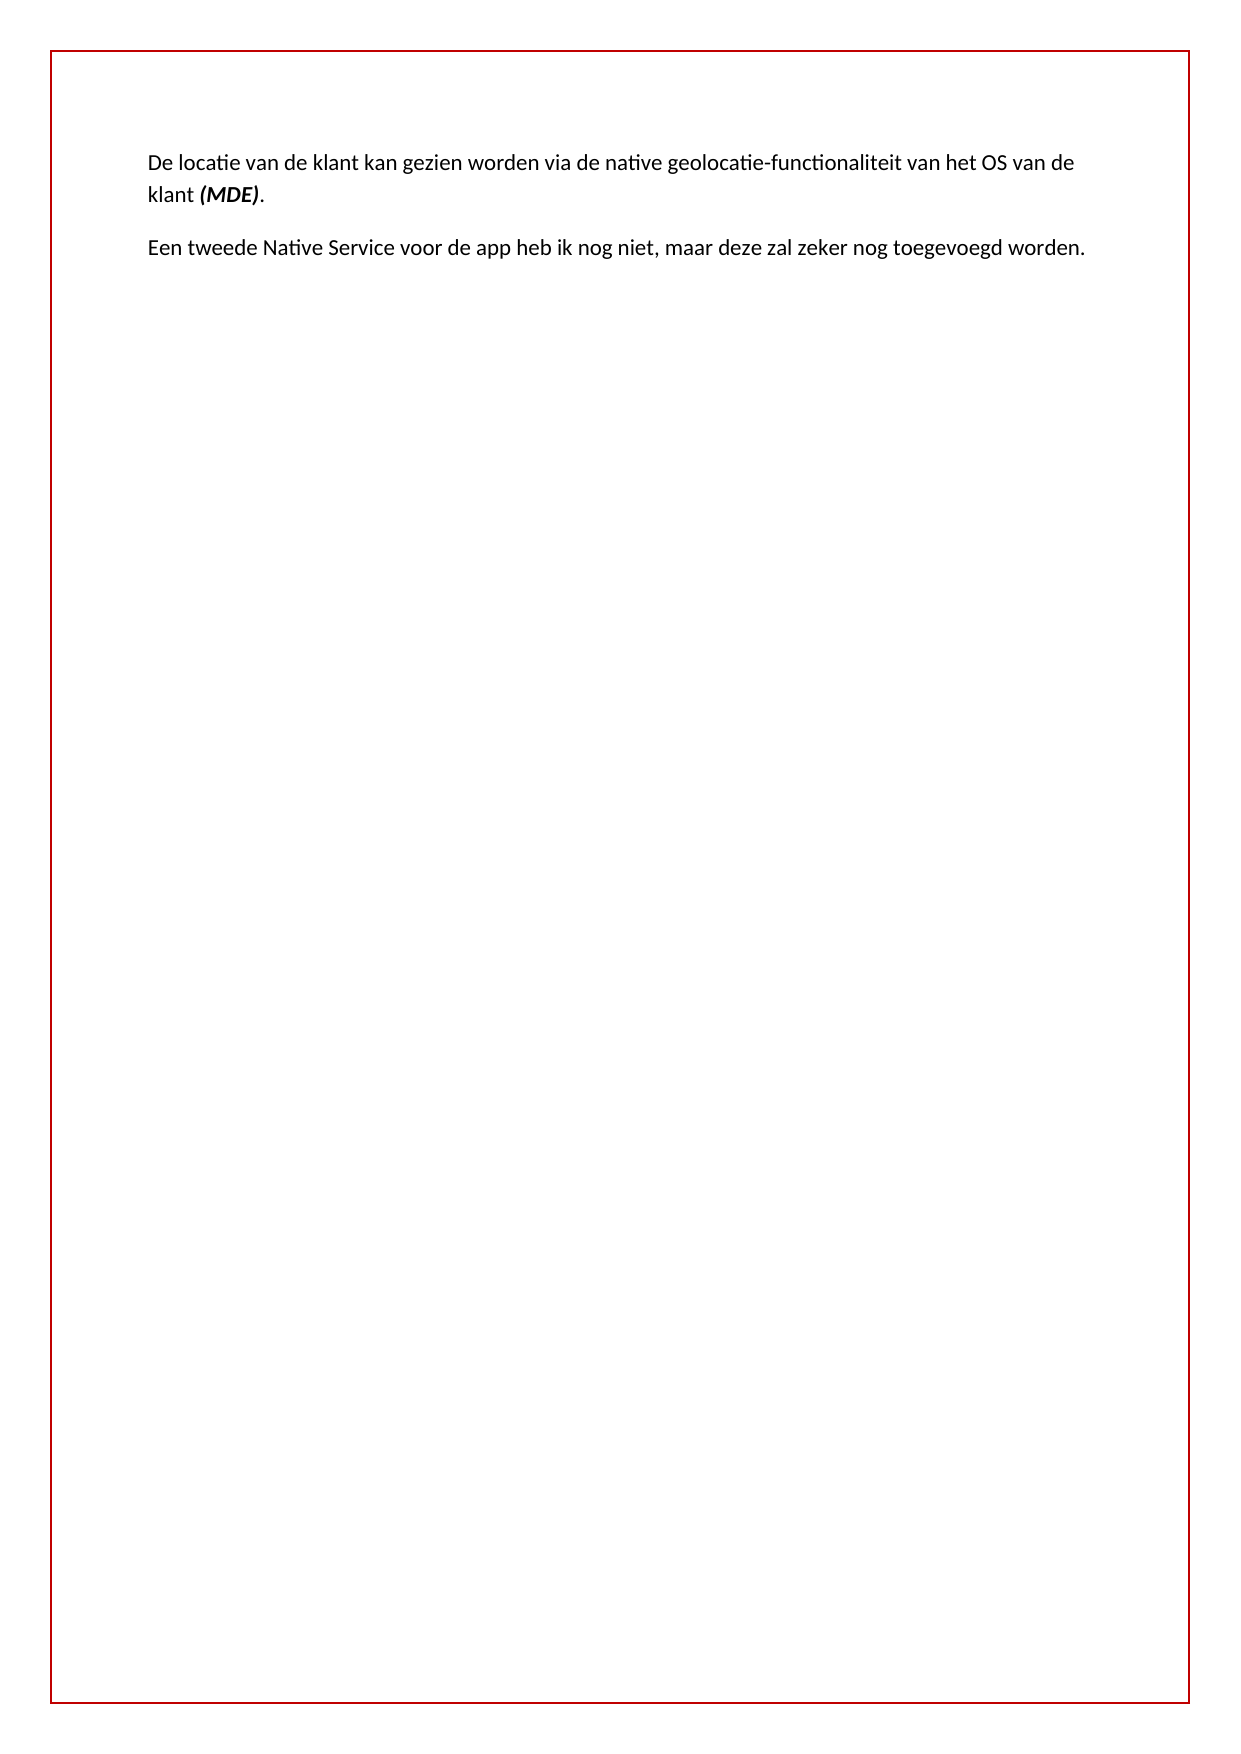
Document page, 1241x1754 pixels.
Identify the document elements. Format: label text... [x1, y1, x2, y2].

text Een tweede Native Service voor de app heb ik nog niet, maar deze zal zeker nog toegevoegd worden. [148, 233, 1093, 261]
text De locatie van de klant kan gezien worden via de native geolocatie-functionaliteit van het OS van de klant (MDE). [148, 148, 1093, 208]
